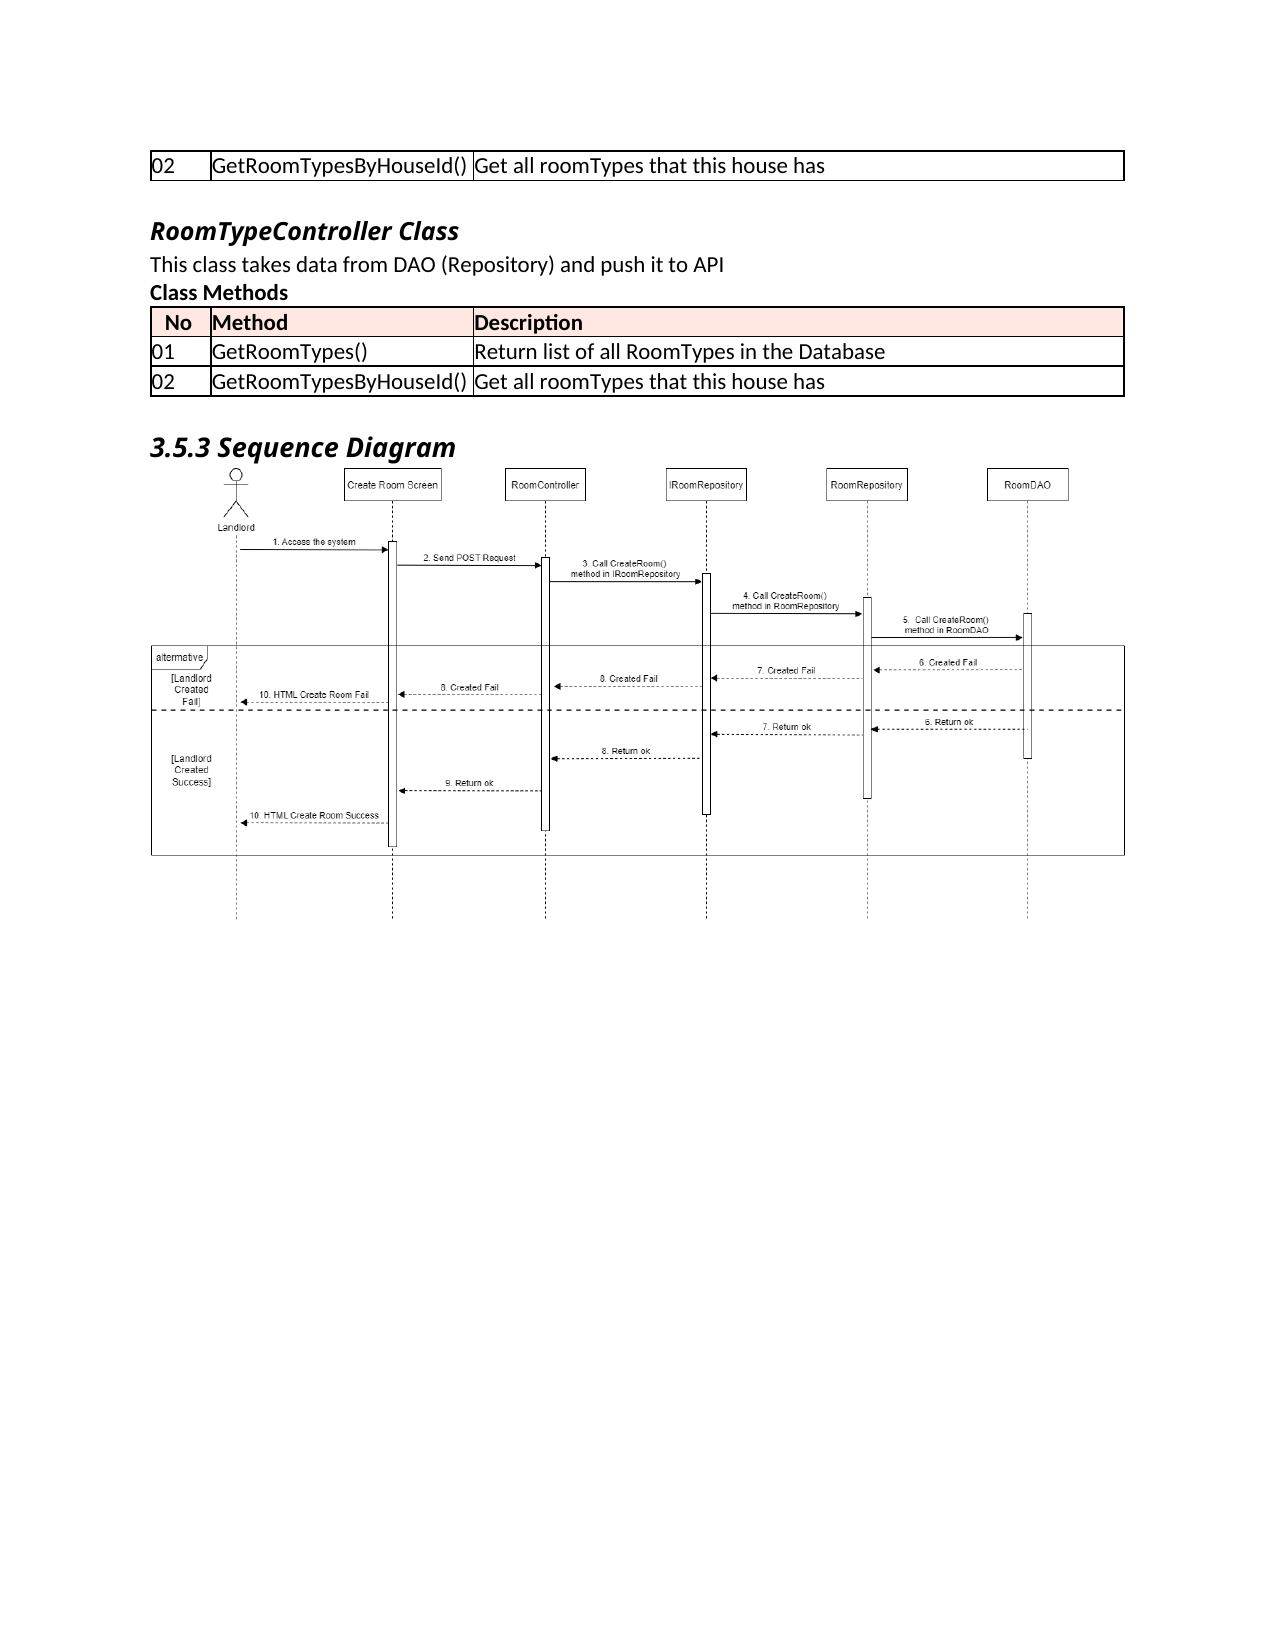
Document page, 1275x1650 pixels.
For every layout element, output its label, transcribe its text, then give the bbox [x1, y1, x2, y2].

table_cell 02 [152, 152, 210, 179]
text Class Methods [150, 278, 1125, 306]
picture [150, 468, 1125, 921]
subtitle 3.5.3 Sequence Diagram [150, 429, 1125, 466]
subtitle RoomTypeController Class [150, 213, 1125, 247]
table_header Method [212, 308, 473, 336]
table_cell 02 [152, 367, 210, 395]
table_cell Return list of all RoomTypes in the Database [474, 337, 1123, 365]
table_cell Get all roomTypes that this house has [474, 152, 1123, 179]
table_header Description [474, 308, 1123, 336]
table_cell GetRoomTypesByHouseId() [212, 152, 473, 179]
table_cell GetRoomTypes() [212, 337, 473, 365]
table_cell GetRoomTypesByHouseId() [212, 367, 473, 395]
table_cell 01 [152, 337, 210, 365]
text This class takes data from DAO (Repository) and push it to API [150, 250, 1125, 278]
table_cell Get all roomTypes that this house has [474, 367, 1123, 395]
table_header No [152, 308, 210, 336]
